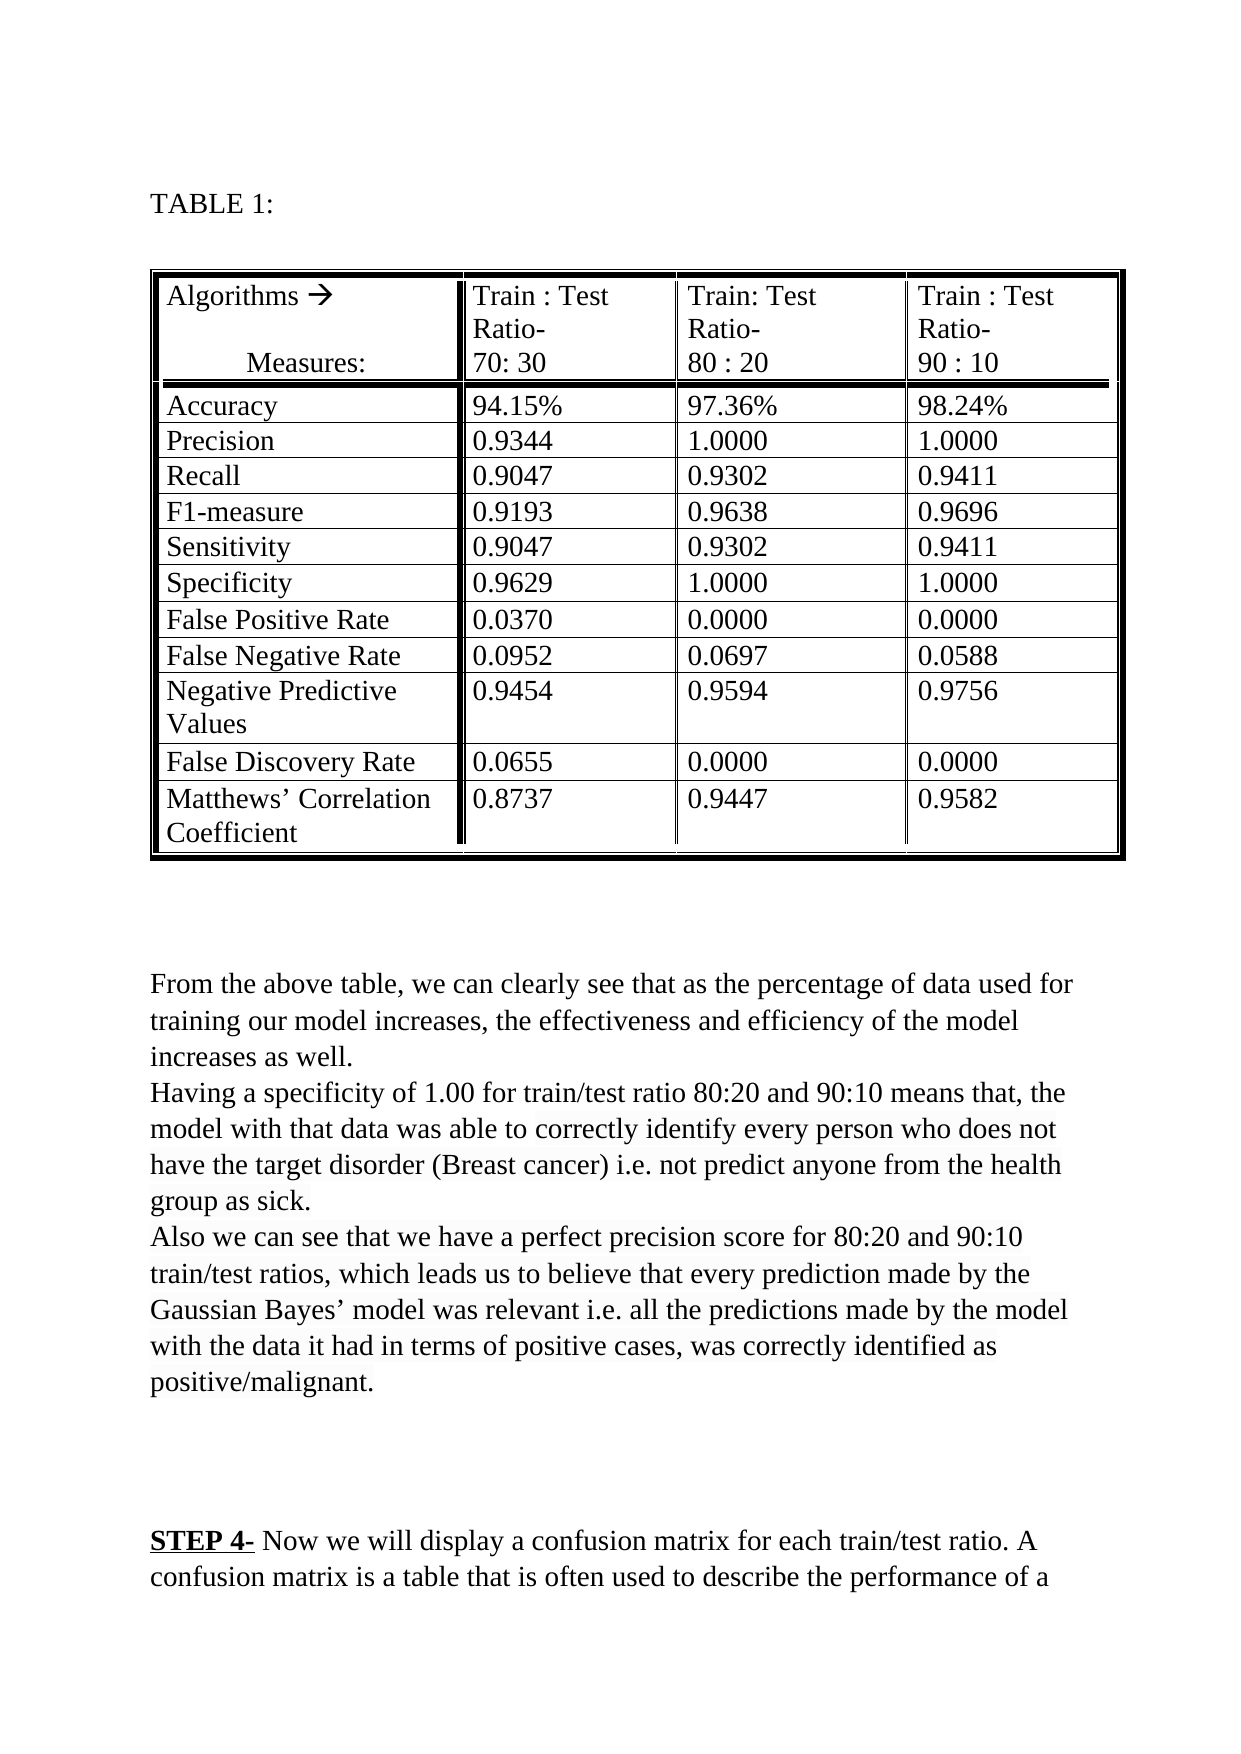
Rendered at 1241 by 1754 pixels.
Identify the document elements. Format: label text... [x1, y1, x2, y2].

table_header Train: Test Ratio- 80 : 20 [676, 273, 906, 379]
table_cell 0.9302 [678, 458, 905, 493]
table_cell 0.0588 [908, 638, 1117, 672]
table_cell 1.0000 [908, 565, 1117, 601]
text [150, 1523, 1090, 1592]
table_cell Sensitivity [159, 529, 457, 564]
table_cell 0.0000 [678, 602, 905, 637]
table_header Train : Test Ratio- 90 : 10 [906, 273, 1117, 379]
text From the above table, we can clearly see that as the percentage of data used for training our model increases, the effectiveness and efficiency of the model increases as well. Having a specificity of 1.00 for train/test ratio 80:20 and 90:10 means that, the model with that data was able to correctly identify every person who does not have the target disorder (Breast cancer) i.e. not predict anyone from the health group as sick. Also we can see that we have a perfect precision score for 80:20 and 90:10 train/test ratios, which leads us to believe that every prediction made by the Gaussian Bayes’ model was relevant i.e. all the predictions made by the model with the data it had in terms of positive cases, was correctly identified as positive/malignant. [150, 967, 1090, 1398]
table_cell 1.0000 [908, 423, 1117, 457]
table_cell 98.24% [906, 379, 1120, 422]
table_cell 0.9047 [466, 529, 675, 564]
table_cell 0.0370 [466, 602, 675, 637]
table_cell 0.0697 [678, 638, 905, 672]
table_cell False Discovery Rate [159, 744, 457, 780]
table_cell 0.0000 [908, 744, 1117, 780]
table_cell 0.9047 [466, 458, 675, 493]
table_cell False Negative Rate [159, 638, 457, 672]
table_cell 0.9447 [676, 781, 906, 852]
table_cell Recall [159, 458, 457, 493]
table_cell 0.0655 [466, 744, 675, 780]
table_cell Matthews’ Correlation Coefficient [159, 781, 461, 852]
table_cell 0.9582 [906, 781, 1117, 852]
table_cell False Positive Rate [159, 602, 457, 637]
table_cell 0.9696 [908, 494, 1117, 528]
table_cell 0.0000 [908, 602, 1117, 637]
table_cell 0.0952 [466, 638, 675, 672]
table_header Algorithms Measures: [159, 278, 461, 379]
table_cell 1.0000 [678, 565, 905, 601]
table_header Train : Test Ratio- 70: 30 [461, 270, 676, 379]
table_cell Precision [159, 423, 457, 457]
table_cell 0.9411 [908, 458, 1117, 493]
table_cell 0.9756 [908, 673, 1117, 743]
table_cell 0.9638 [678, 494, 905, 528]
table_cell 0.9594 [678, 673, 905, 743]
table_cell 1.0000 [678, 423, 905, 457]
table_cell 0.9454 [466, 673, 675, 743]
table_cell 94.15% [466, 388, 675, 422]
text TABLE 1: [150, 150, 1090, 250]
table_cell 97.36% [678, 388, 905, 422]
table_cell 0.9193 [466, 494, 675, 528]
table_cell 0.9629 [466, 565, 675, 601]
table_cell 0.0000 [678, 744, 905, 780]
table_cell 0.9302 [678, 529, 905, 564]
table_cell Specificity [159, 565, 457, 601]
table_cell Accuracy [155, 379, 461, 422]
table_cell 0.9411 [908, 529, 1117, 564]
table_cell 0.9344 [466, 423, 675, 457]
table_cell F1-measure [159, 494, 457, 528]
table_cell 0.8737 [461, 781, 676, 852]
table_cell Negative Predictive Values [159, 673, 457, 743]
